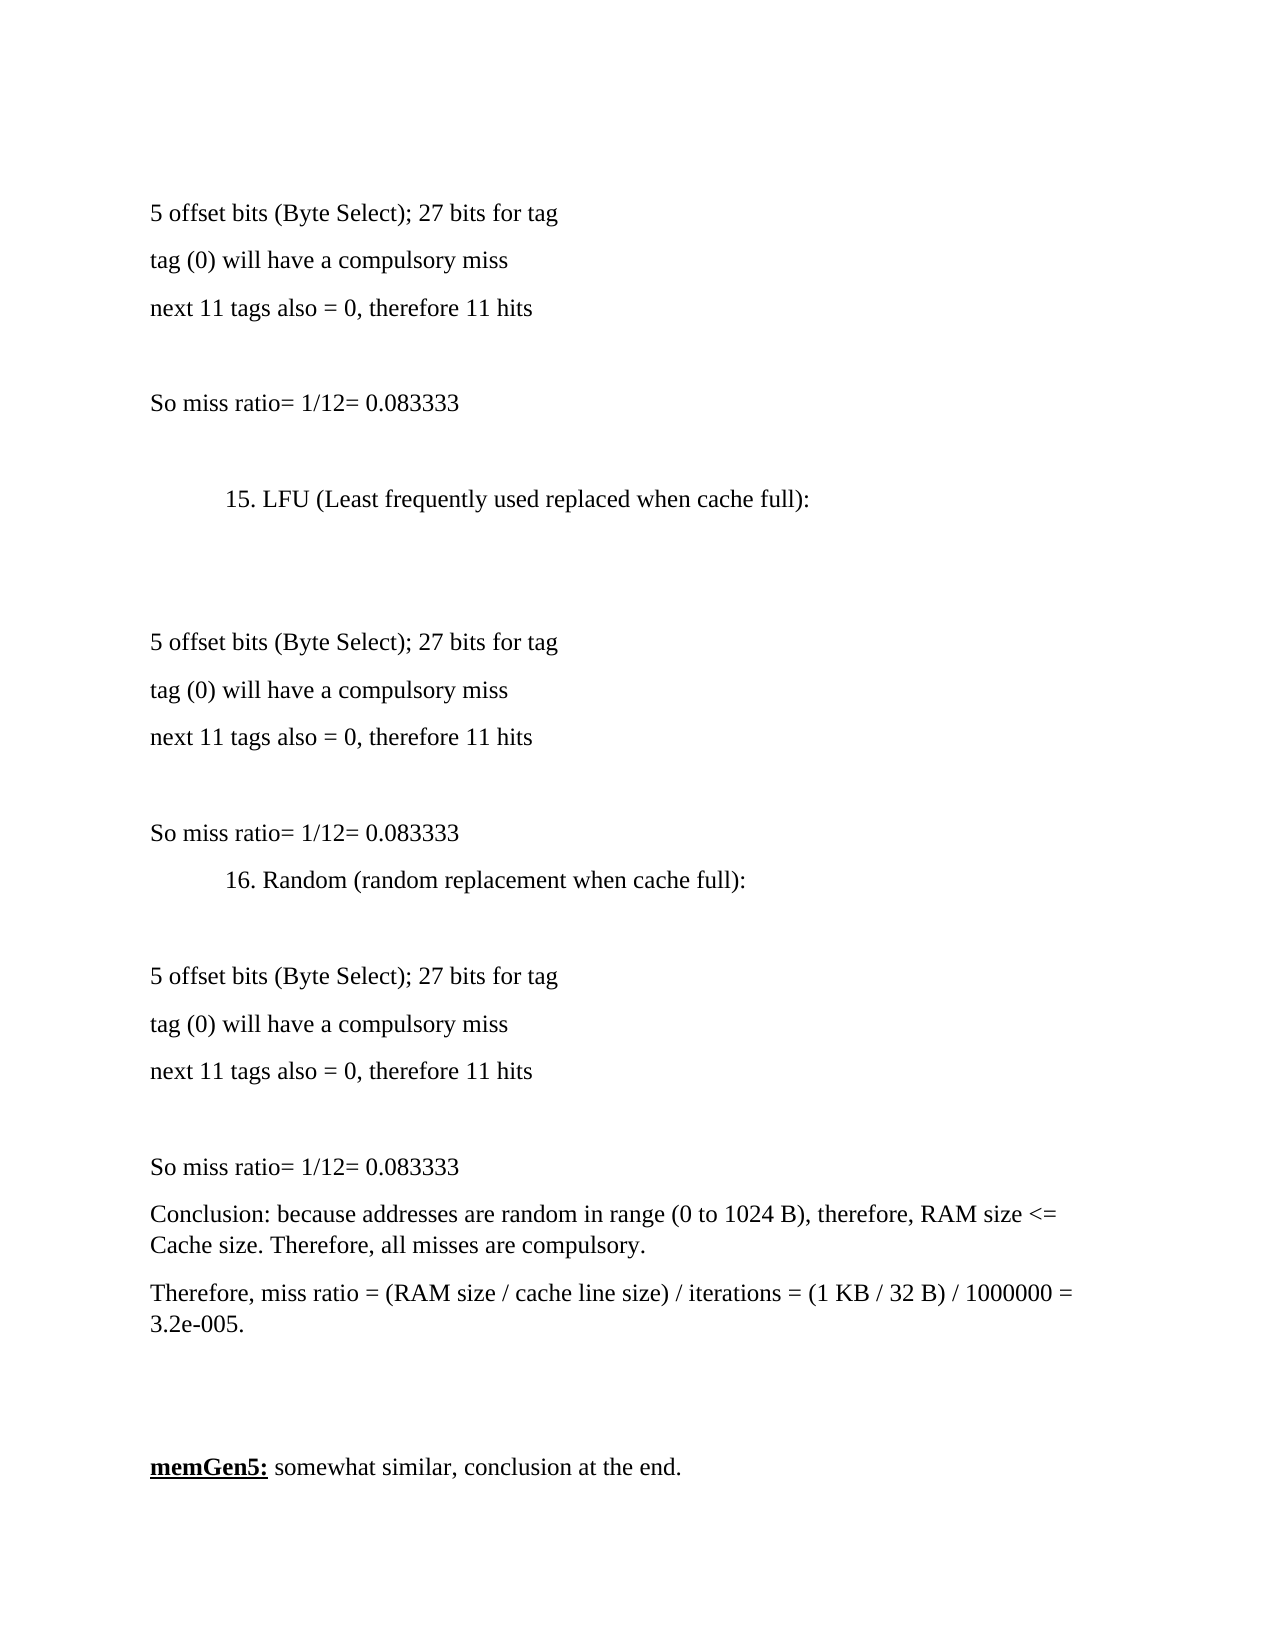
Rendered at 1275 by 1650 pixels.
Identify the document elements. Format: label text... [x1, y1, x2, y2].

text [150, 293, 1125, 322]
list Random (random replacement when cache full): [225, 866, 1125, 894]
text memGen5: somewhat similar, conclusion at the end. [150, 1452, 1125, 1481]
text tag (0) will have a compulsory miss [150, 675, 1125, 703]
text Therefore, miss ratio = (RAM size / cache line size) / iterations = (1 KB / 32 B) / 1000000 = 3.2e-005. [150, 1278, 1125, 1338]
text So miss ratio= 1/12= 0.083333 [150, 1152, 1125, 1181]
list LFU (Least frequently used replaced when cache full): [225, 484, 1125, 513]
text tag (0) will have a compulsory miss [150, 1009, 1125, 1037]
text next 11 tags also = 0, therefore 11 hits [150, 722, 1125, 751]
text next 11 tags also = 0, therefore 11 hits [150, 1056, 1125, 1085]
text tag (0) will have a compulsory miss [150, 245, 1125, 274]
text 5 offset bits (Byte Select); 27 bits for tag [150, 961, 1125, 990]
text 5 offset bits (Byte Select); 27 bits for tag [150, 627, 1125, 656]
text So miss ratio= 1/12= 0.083333 [150, 388, 1125, 417]
text Conclusion: because addresses are random in range (0 to 1024 B), therefore, RAM size <= Cache size. Therefore, all misses are compulsory. [150, 1199, 1125, 1259]
text So miss ratio= 1/12= 0.083333 [150, 818, 1125, 847]
text 5 offset bits (Byte Select); 27 bits for tag [150, 198, 1125, 226]
